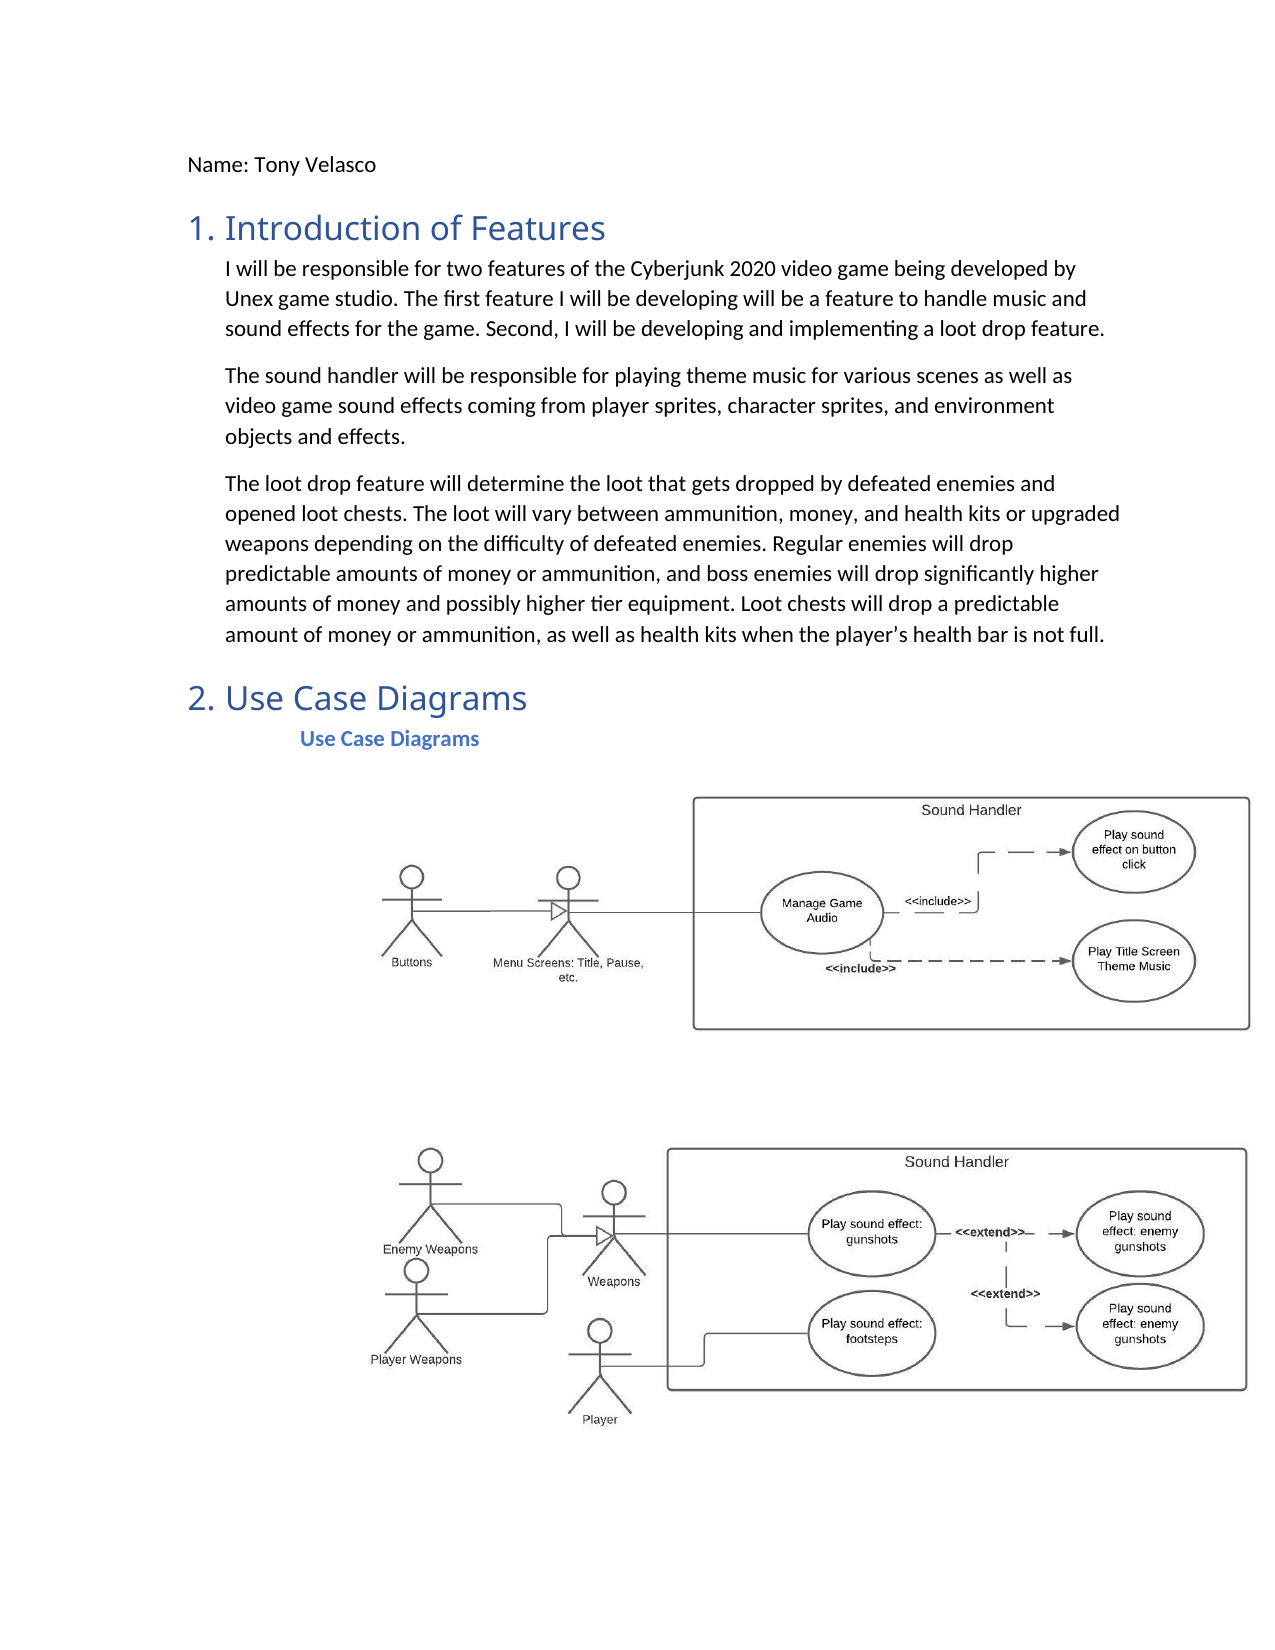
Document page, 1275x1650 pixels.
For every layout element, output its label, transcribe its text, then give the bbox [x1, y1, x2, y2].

picture [300, 1121, 1274, 1457]
text Use Case Diagrams [300, 724, 1125, 752]
text The sound handler will be responsible for playing theme music for various scenes as well as video game sound effects coming from player sprites, character sprites, and environment objects and effects. [225, 361, 1125, 450]
text I will be responsible for two features of the Cyberjunk 2020 video game being developed by Unex game studio. The first feature I will be developing will be a feature to handle music and sound effects for the game. Second, I will be developing and implementing a loot drop feature. [225, 254, 1125, 343]
picture [300, 770, 1275, 1056]
subtitle Use Case Diagrams [187, 675, 1125, 720]
text Name: Tony Velasco [187, 150, 1125, 178]
subtitle Introduction of Features [187, 205, 1125, 251]
text The loot drop feature will determine the loot that gets dropped by defeated enemies and opened loot chests. The loot will vary between ammunition, money, and health kits or upgraded weapons depending on the difficulty of defeated enemies. Regular enemies will drop predictable amounts of money or ammunition, and boss enemies will drop significantly higher amounts of money and possibly higher tier equipment. Loot chests will drop a predictable amount of money or ammunition, as well as health kits when the player’s health bar is not full. [225, 469, 1125, 648]
